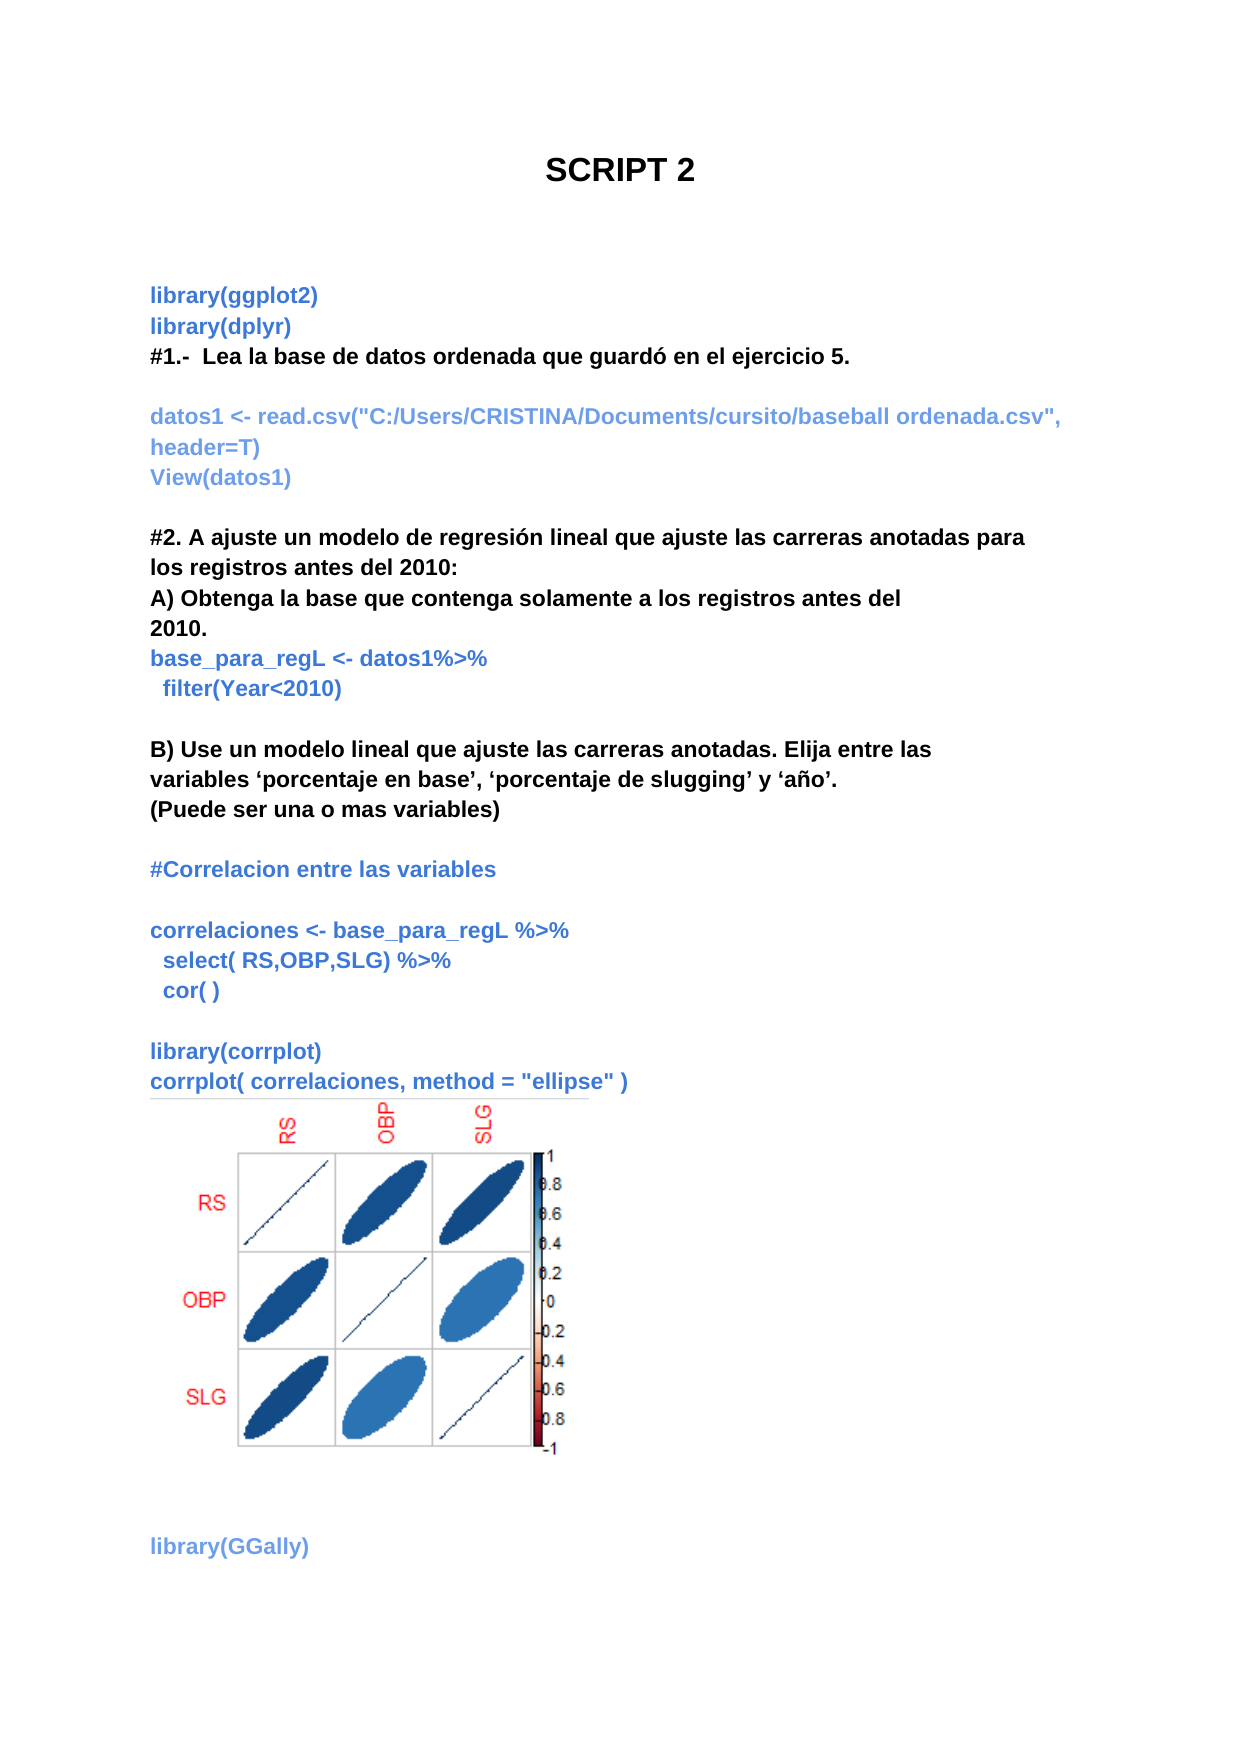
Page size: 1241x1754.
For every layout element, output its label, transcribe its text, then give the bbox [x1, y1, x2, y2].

text 2010. [150, 615, 1090, 641]
text B) Use un modelo lineal que ajuste las carreras anotadas. Elija entre las [150, 736, 1090, 762]
text #Correlacion entre las variables [150, 856, 1090, 883]
text los registros antes del 2010: [150, 554, 1090, 581]
text datos1 <- read.csv("C:/Users/CRISTINA/Documents/cursito/baseball ordenada.csv", header=T) [150, 403, 1090, 460]
text variables ‘porcentaje en base’, ‘porcentaje de slugging’ y ‘año’. [150, 766, 1090, 792]
text correlaciones <- base_para_regL %>% [150, 917, 1090, 943]
text cor( ) [150, 977, 1090, 1004]
text filter(Year<2010) [150, 675, 1090, 702]
text (Puede ser una o mas variables) [150, 796, 1090, 822]
text library(corrplot) [150, 1038, 1090, 1064]
picture [150, 1098, 589, 1469]
text library(dplyr) [150, 313, 1090, 339]
text select( RS,OBP,SLG) %>% [150, 947, 1090, 973]
text library(GGally) [150, 1533, 1090, 1559]
text View(datos1) [150, 464, 1090, 490]
text #2. A ajuste un modelo de regresión lineal que ajuste las carreras anotadas para [150, 524, 1090, 551]
text corrplot( correlaciones, method = "ellipse" ) [150, 1068, 1090, 1094]
text #1.- Lea la base de datos ordenada que guardó en el ejercicio 5. [150, 343, 1090, 369]
text base_para_regL <- datos1%>% [150, 645, 1090, 671]
text library(ggplot2) [150, 282, 1090, 309]
text A) Obtenga la base que contenga solamente a los registros antes del [150, 584, 1090, 611]
text SCRIPT 2 [150, 150, 1090, 188]
